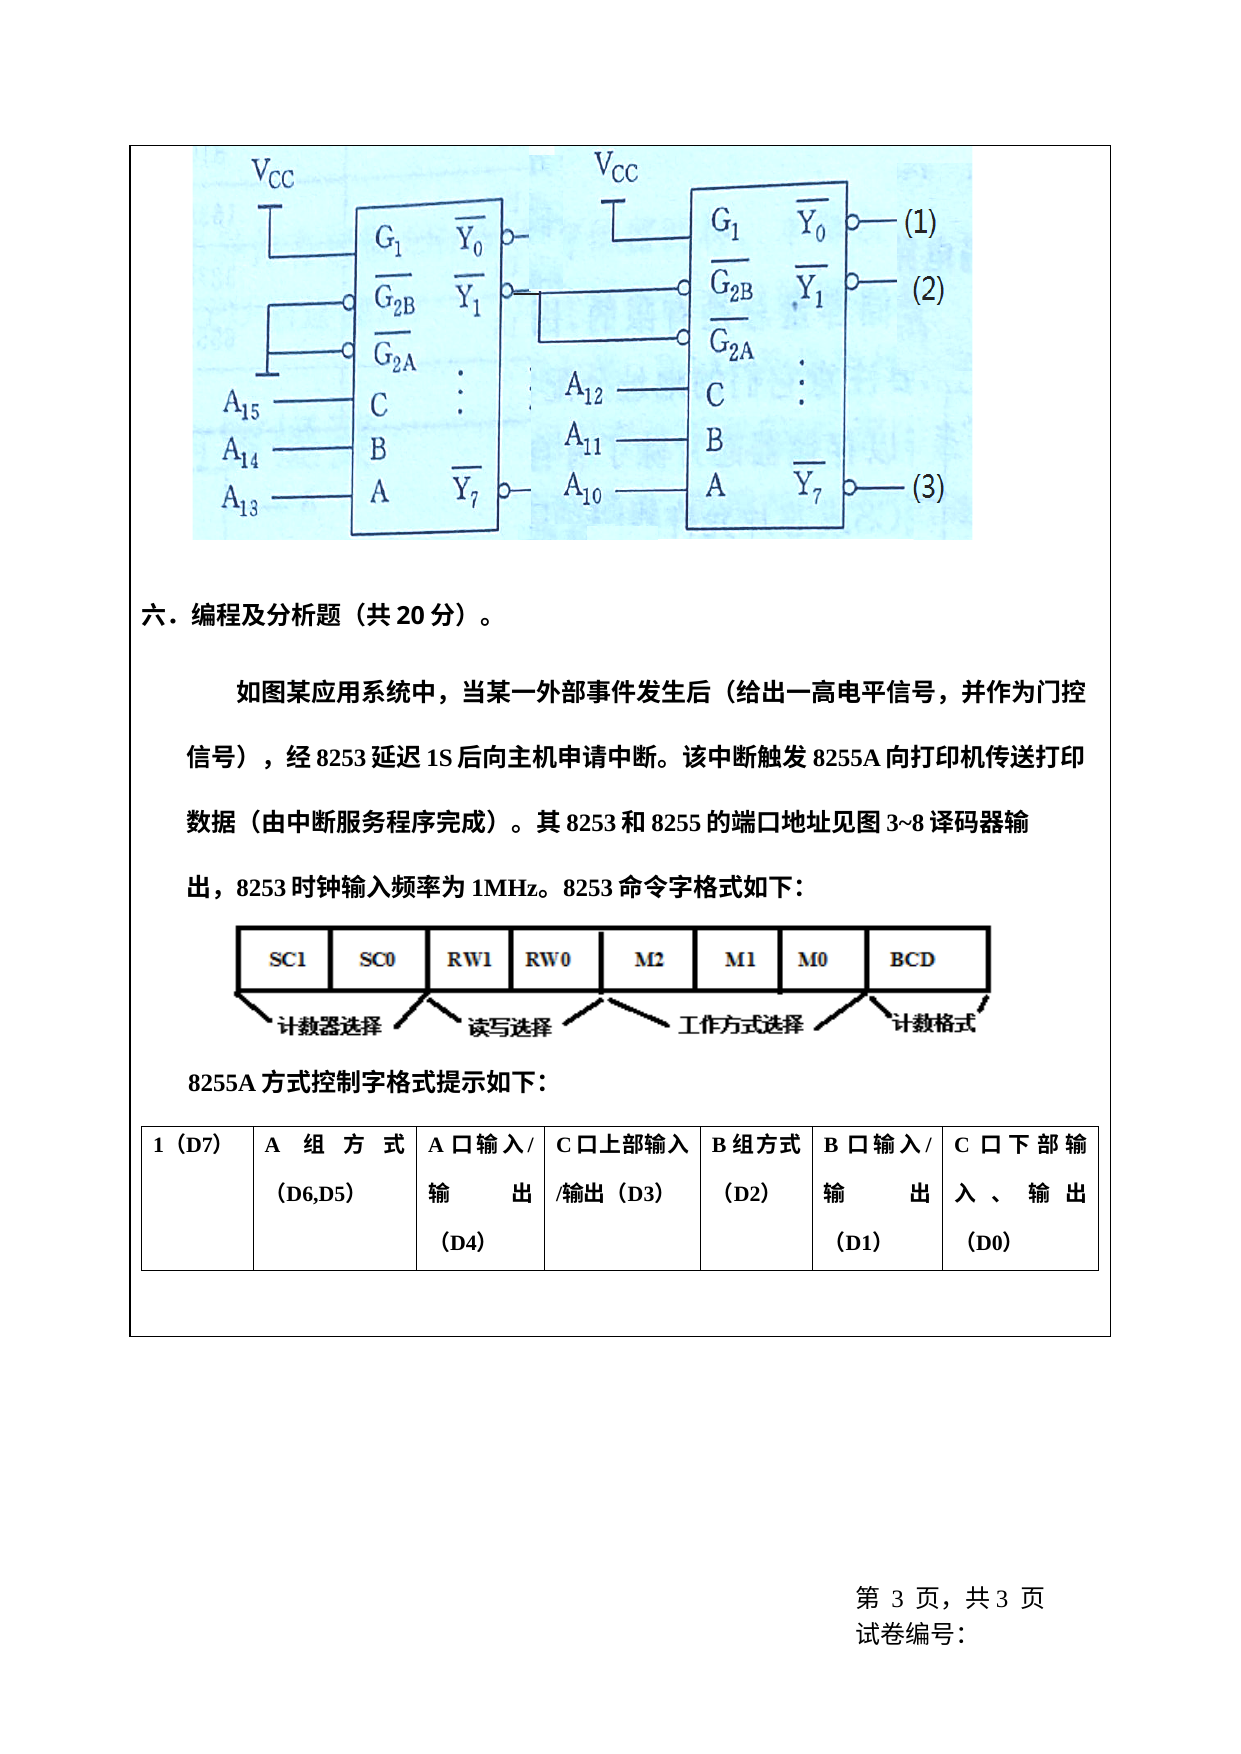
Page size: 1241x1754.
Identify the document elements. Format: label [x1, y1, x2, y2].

table_cell [131, 146, 1110, 1336]
picture [224, 918, 1000, 1045]
